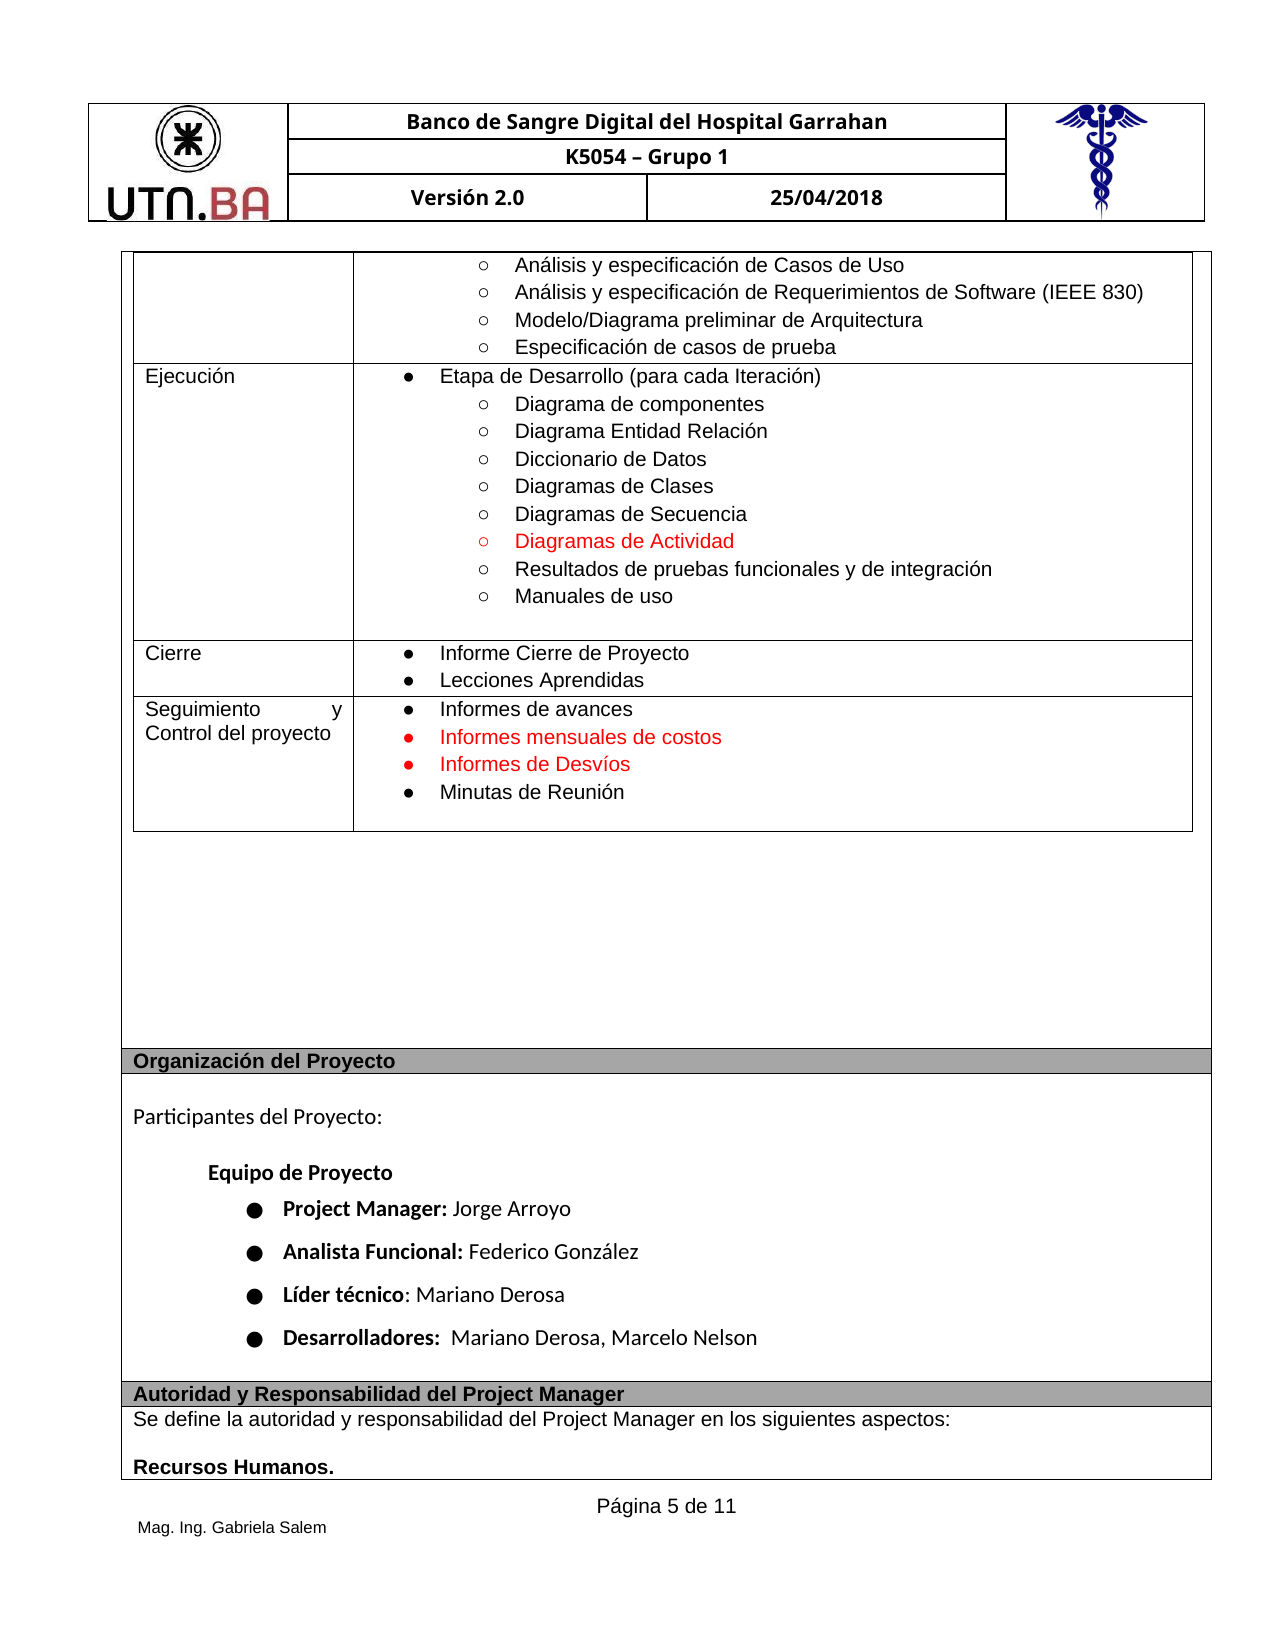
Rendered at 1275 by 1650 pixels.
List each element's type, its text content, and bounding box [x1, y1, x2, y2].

table_cell Organización del Proyecto [122, 1049, 1211, 1073]
table_cell Los entregables propuestos para el proyecto, en cada una de las etapas, se detallan a continuación: [122, 252, 1211, 1048]
table_cell Autoridad y Responsabilidad del Project Manager [122, 1382, 1211, 1406]
picture [106, 104, 270, 221]
table_cell Participantes del Proyecto: Equipo de Proyecto Project Manager: Jorge Arroyo Analista Funcional: Federico González Líder técnico: Mariano Derosa Desarrolladores: Mariano Derosa, Marcelo Nelson [122, 1074, 1211, 1381]
picture [1055, 104, 1148, 220]
